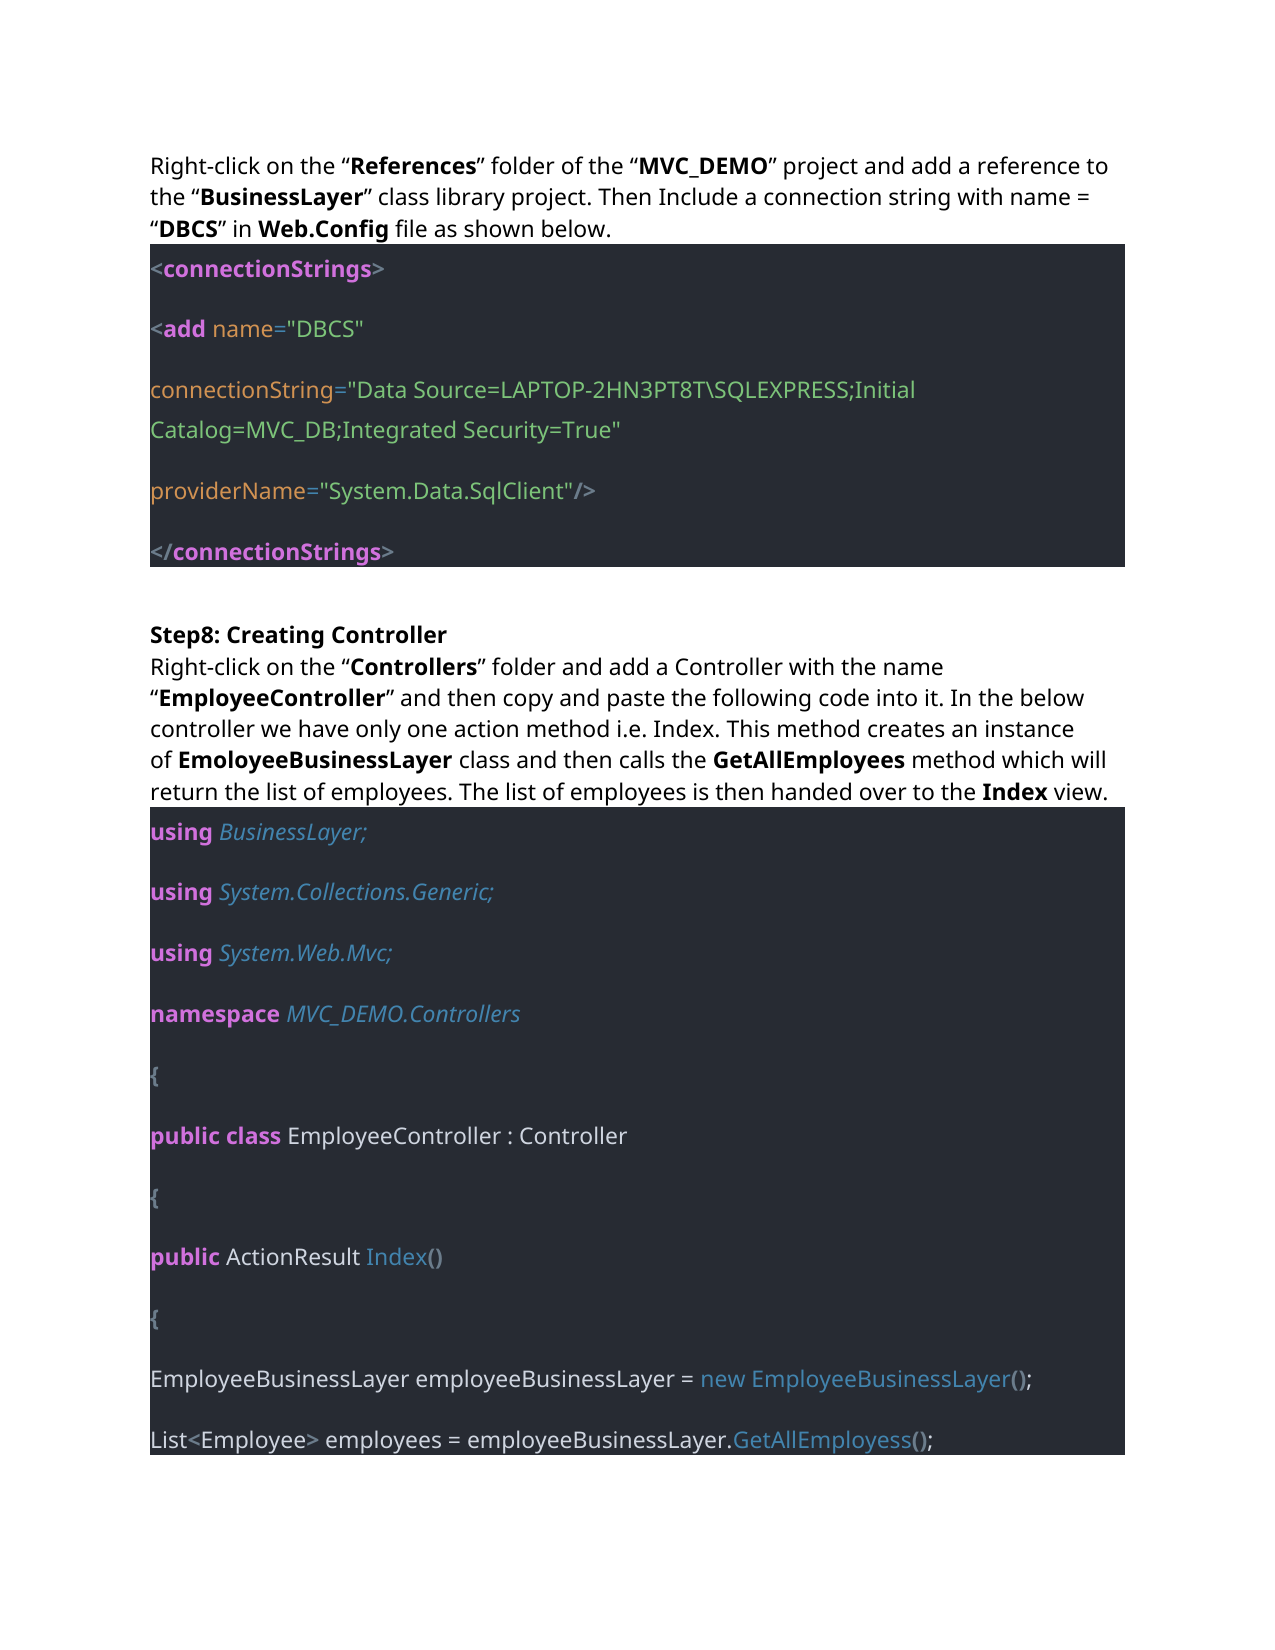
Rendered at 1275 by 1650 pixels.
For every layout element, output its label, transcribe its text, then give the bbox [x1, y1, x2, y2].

text EmployeeBusinessLayer employeeBusinessLayer = new EmployeeBusinessLayer(); [150, 1354, 1125, 1394]
subtitle Step8: Creating Controller [150, 619, 1125, 650]
text namespace MVC_DEMO.Controllers [150, 989, 1125, 1029]
text { [150, 1050, 1125, 1090]
text Right-click on the “References” folder of the “MVC_DEMO” project and add a reference to the “BusinessLayer” class library project. Then Include a connection string with name = “DBCS” in Web.Config file as shown below. [150, 150, 1125, 244]
text public class EmployeeController : Controller [150, 1111, 1125, 1151]
text using BusinessLayer; [150, 807, 1125, 847]
text providerName="System.Data.SqlClient"/> [150, 466, 1125, 506]
text { [150, 1172, 1125, 1212]
text <connectionStrings> [150, 244, 1125, 284]
text <add name="DBCS" [150, 304, 1125, 344]
text { [150, 1293, 1125, 1333]
text Right-click on the “Controllers” folder and add a Controller with the name “EmployeeController” and then copy and paste the following code into it. In the below controller we have only one action method i.e. Index. This method creates an instance of EmoloyeeBusinessLayer class and then calls the GetAllEmployees method which will return the list of employees. The list of employees is then handed over to the Index view. [150, 650, 1125, 807]
text using System.Web.Mvc; [150, 928, 1125, 968]
text using System.Collections.Generic; [150, 867, 1125, 907]
text </connectionStrings> [150, 527, 1125, 567]
text public ActionResult Index() [150, 1232, 1125, 1272]
text List<Employee> employees = employeeBusinessLayer.GetAllEmployess(); [150, 1415, 1125, 1455]
text connectionString="Data Source=LAPTOP-2HN3PT8T\SQLEXPRESS;Initial Catalog=MVC_DB;Integrated Security=True" [150, 365, 1125, 445]
